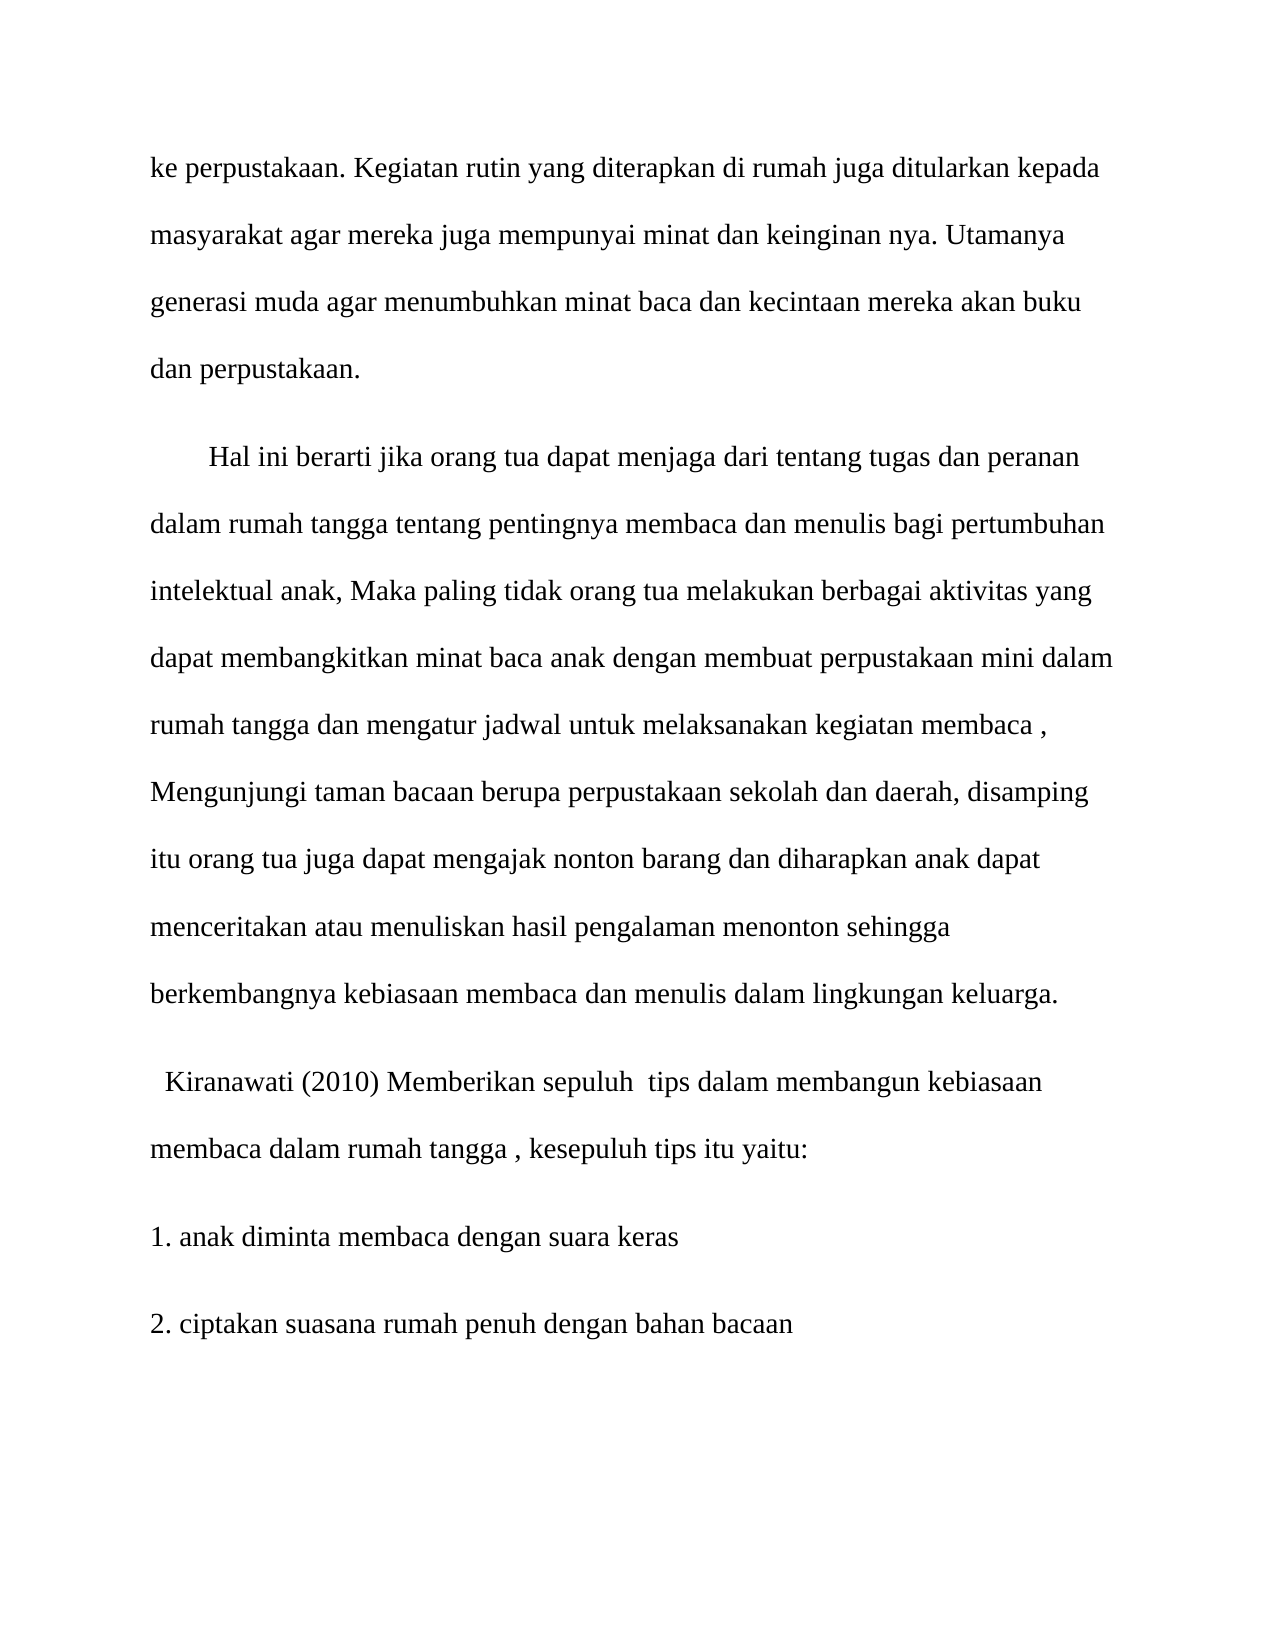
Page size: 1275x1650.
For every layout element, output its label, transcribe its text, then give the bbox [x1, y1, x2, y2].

text 2. ciptakan suasana rumah penuh dengan bahan bacaan [150, 1307, 1125, 1340]
text Kiranawati (2010) Memberikan sepuluh tips dalam membangun kebiasaan membaca dalam rumah tangga , kesepuluh tips itu yaitu: [150, 1064, 1125, 1164]
text 1. anak diminta membaca dengan suara keras [150, 1219, 1125, 1252]
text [150, 150, 1125, 385]
text Hal ini berarti jika orang tua dapat menjaga dari tentang tugas dan peranan dalam rumah tangga tentang pentingnya membaca dan menulis bagi pertumbuhan intelektual anak, Maka paling tidak orang tua melakukan berbagai aktivitas yang dapat membangkitkan minat baca anak dengan membuat perpustakaan mini dalam rumah tangga dan mengatur jadwal untuk melaksanakan kegiatan membaca , Mengunjungi taman bacaan berupa perpustakaan sekolah dan daerah, disamping itu orang tua juga dapat mengajak nonton barang dan diharapkan anak dapat menceritakan atau menuliskan hasil pengalaman menonton sehingga berkembangnya kebiasaan membaca dan menulis dalam lingkungan keluarga. [150, 439, 1125, 1009]
